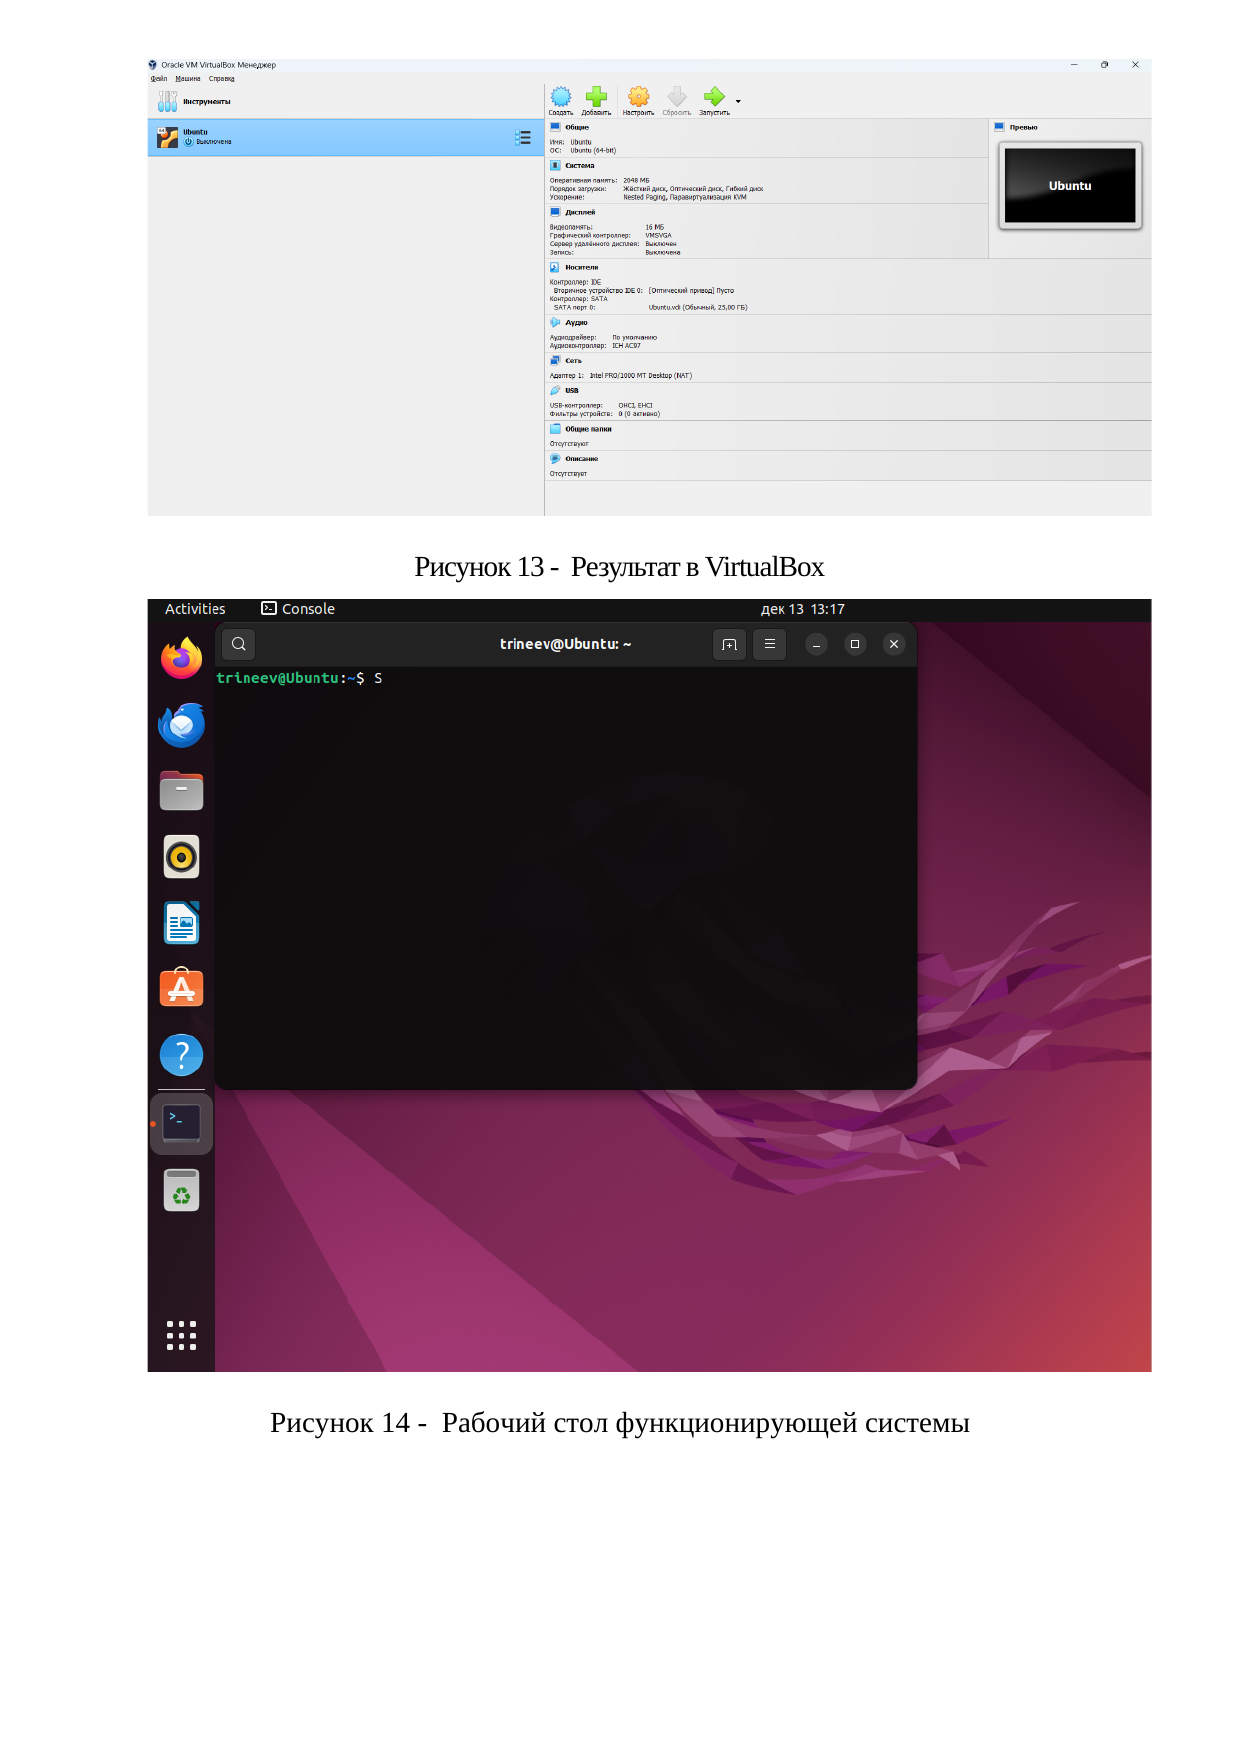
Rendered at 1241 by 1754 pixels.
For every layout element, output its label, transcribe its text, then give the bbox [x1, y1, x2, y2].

picture [147, 59, 1152, 516]
text Рисунок 14 - Рабочий стол функционирующей системы [118, 1405, 1122, 1438]
picture [147, 599, 1152, 1372]
title Рисунок 13 - Результат в VirtualBox [118, 549, 1122, 583]
